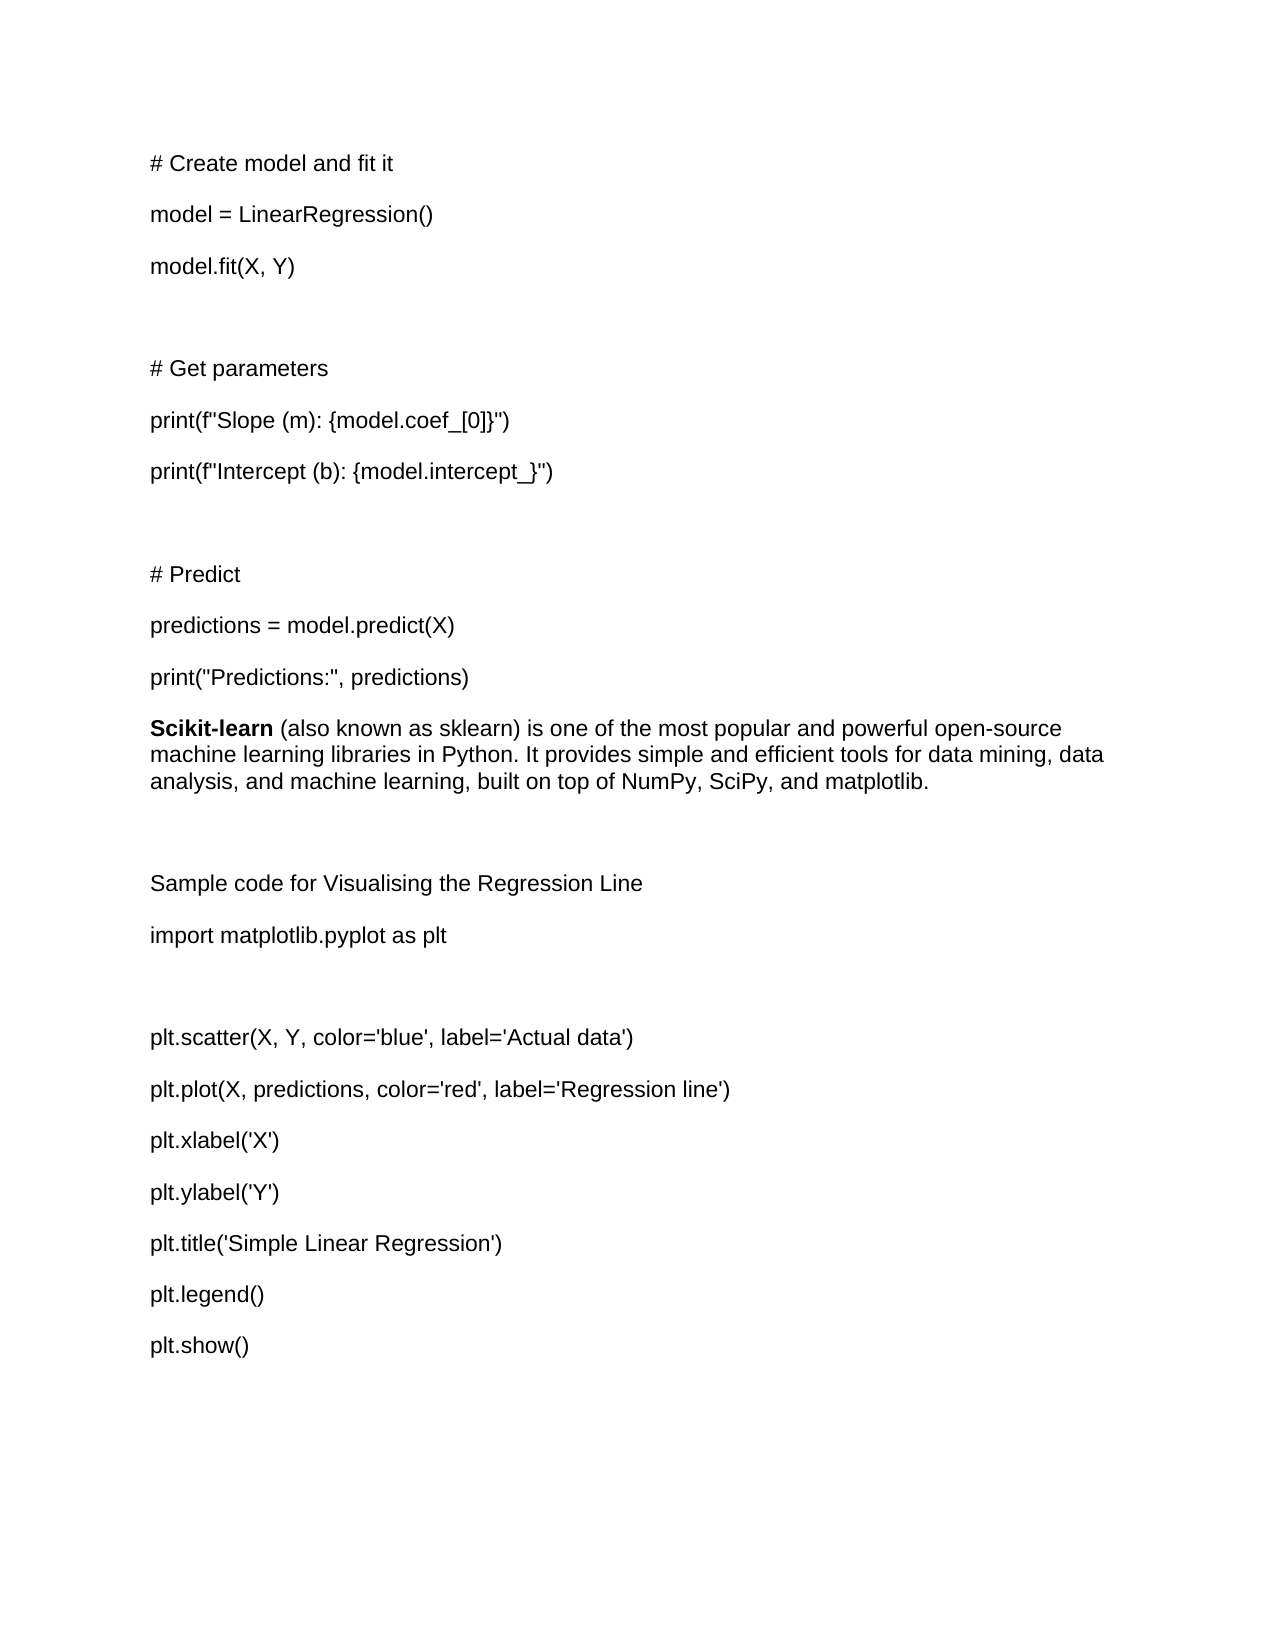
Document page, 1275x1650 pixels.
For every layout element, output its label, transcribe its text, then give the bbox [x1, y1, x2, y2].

text # Get parameters [150, 355, 1125, 382]
text model = LinearRegression() [150, 201, 1125, 228]
text plt.plot(X, predictions, color='red', label='Regression line') [150, 1076, 1125, 1102]
text import matplotlib.pyplot as plt [150, 922, 1125, 948]
text print(f"Intercept (b): {model.intercept_}") [150, 458, 1125, 484]
text plt.xlabel('X') [150, 1127, 1125, 1153]
text predictions = model.predict(X) [150, 612, 1125, 638]
text plt.legend() [150, 1281, 1125, 1307]
text plt.scatter(X, Y, color='blue', label='Actual data') [150, 1024, 1125, 1051]
text plt.title('Simple Linear Regression') [150, 1230, 1125, 1256]
text # Create model and fit it [150, 150, 1125, 176]
text plt.ylabel('Y') [150, 1178, 1125, 1205]
text plt.show() [150, 1332, 1125, 1359]
text # Predict [150, 561, 1125, 587]
text model.fit(X, Y) [150, 253, 1125, 279]
text Sample code for Visualising the Regression Line [150, 870, 1125, 897]
text Scikit-learn (also known as sklearn) is one of the most popular and powerful open-source machine learning libraries in Python. It provides simple and efficient tools for data mining, data analysis, and machine learning, built on top of NumPy, SciPy, and matplotlib. [150, 715, 1125, 794]
text print("Predictions:", predictions) [150, 663, 1125, 690]
text print(f"Slope (m): {model.coef_[0]}") [150, 407, 1125, 433]
